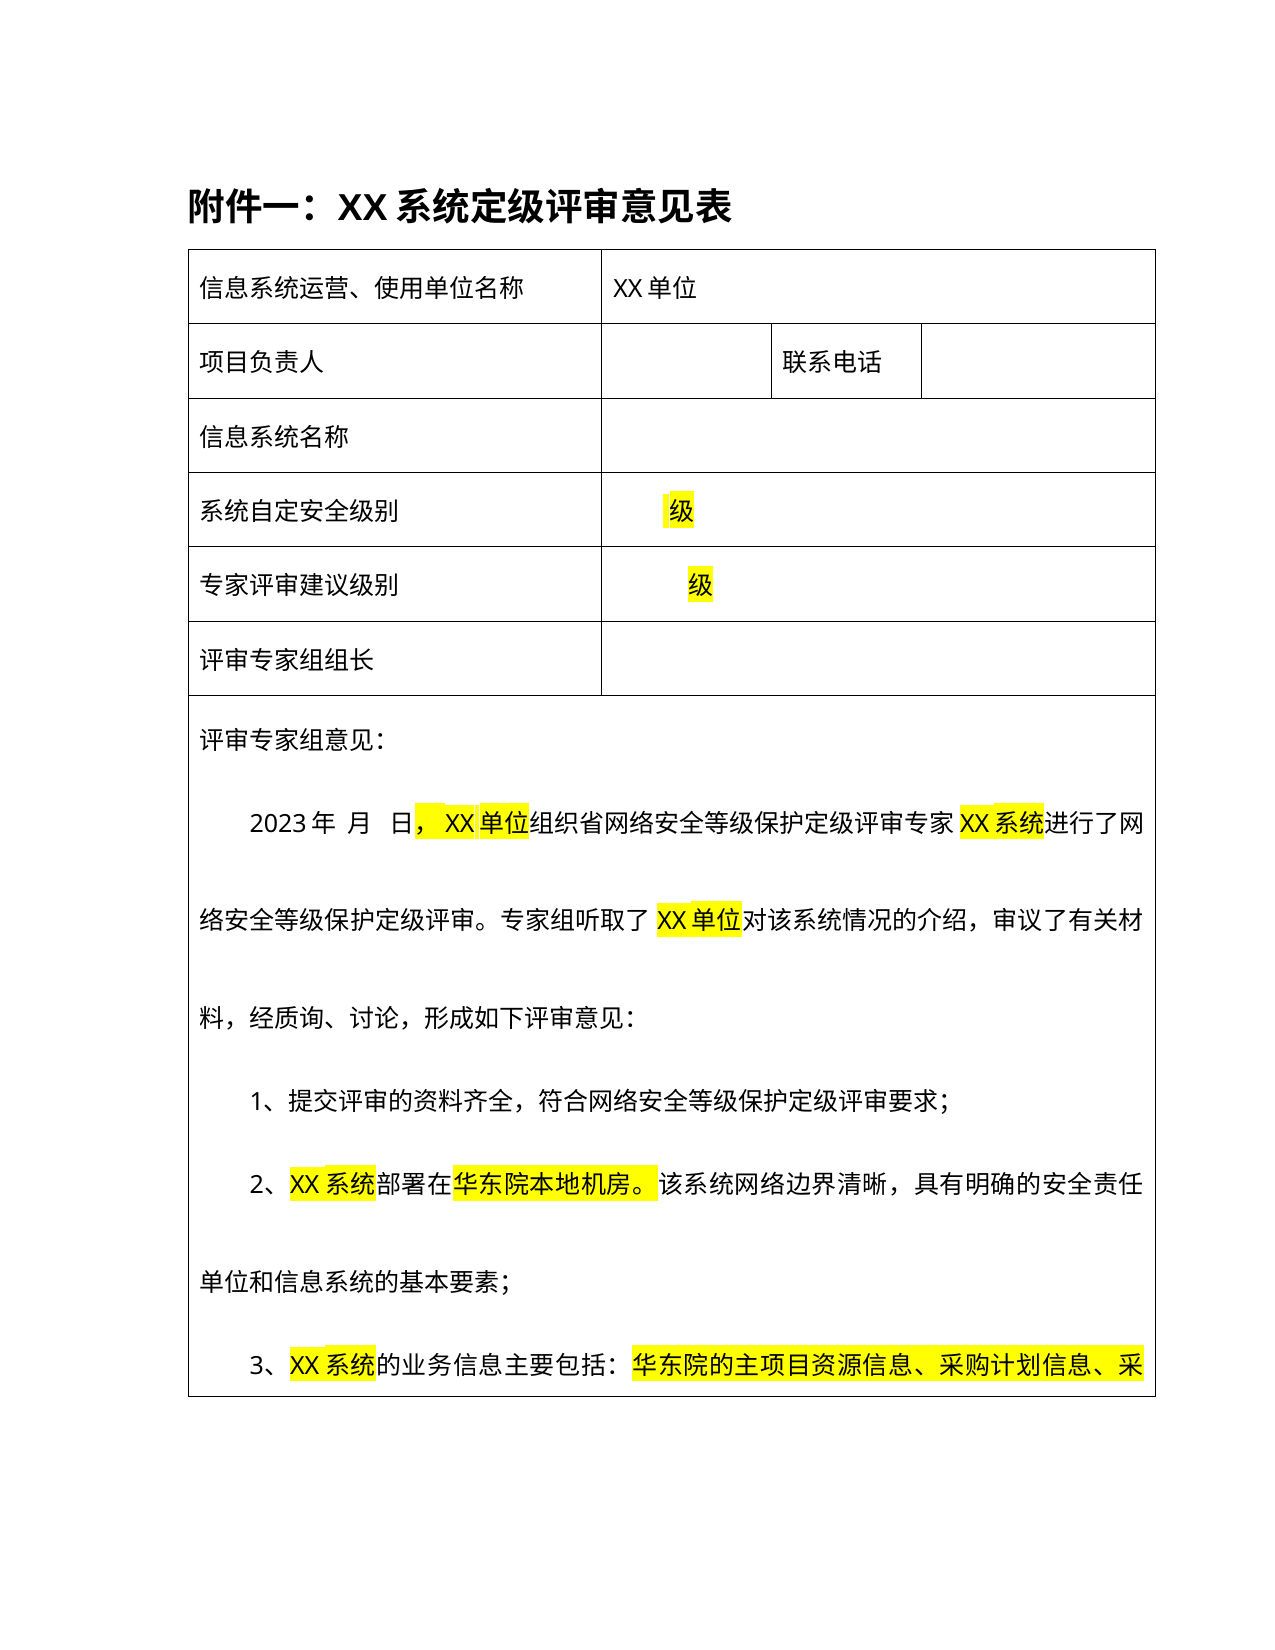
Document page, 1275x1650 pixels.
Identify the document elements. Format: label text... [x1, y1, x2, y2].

table_cell [602, 622, 1155, 695]
table_cell 评审专家组组长 [189, 622, 601, 695]
table_header 信息系统运营、使用单位名称 [189, 250, 601, 323]
table_cell [922, 324, 1155, 397]
table_cell 联系电话 [772, 324, 921, 397]
table_cell 项目负责人 [189, 324, 601, 397]
table_cell 信息系统名称 [189, 399, 601, 472]
table_cell 系统自定安全级别 [189, 473, 601, 546]
subtitle 附件一：XX系统定级评审意见表 [187, 171, 1087, 236]
table_cell 专家评审建议级别 [189, 547, 601, 621]
table_cell 级 [602, 473, 1155, 546]
table_cell [602, 399, 1155, 472]
table_header XX单位 [602, 250, 1155, 323]
table_cell 级 [602, 547, 1155, 621]
table_cell [602, 324, 771, 397]
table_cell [189, 696, 1155, 1396]
